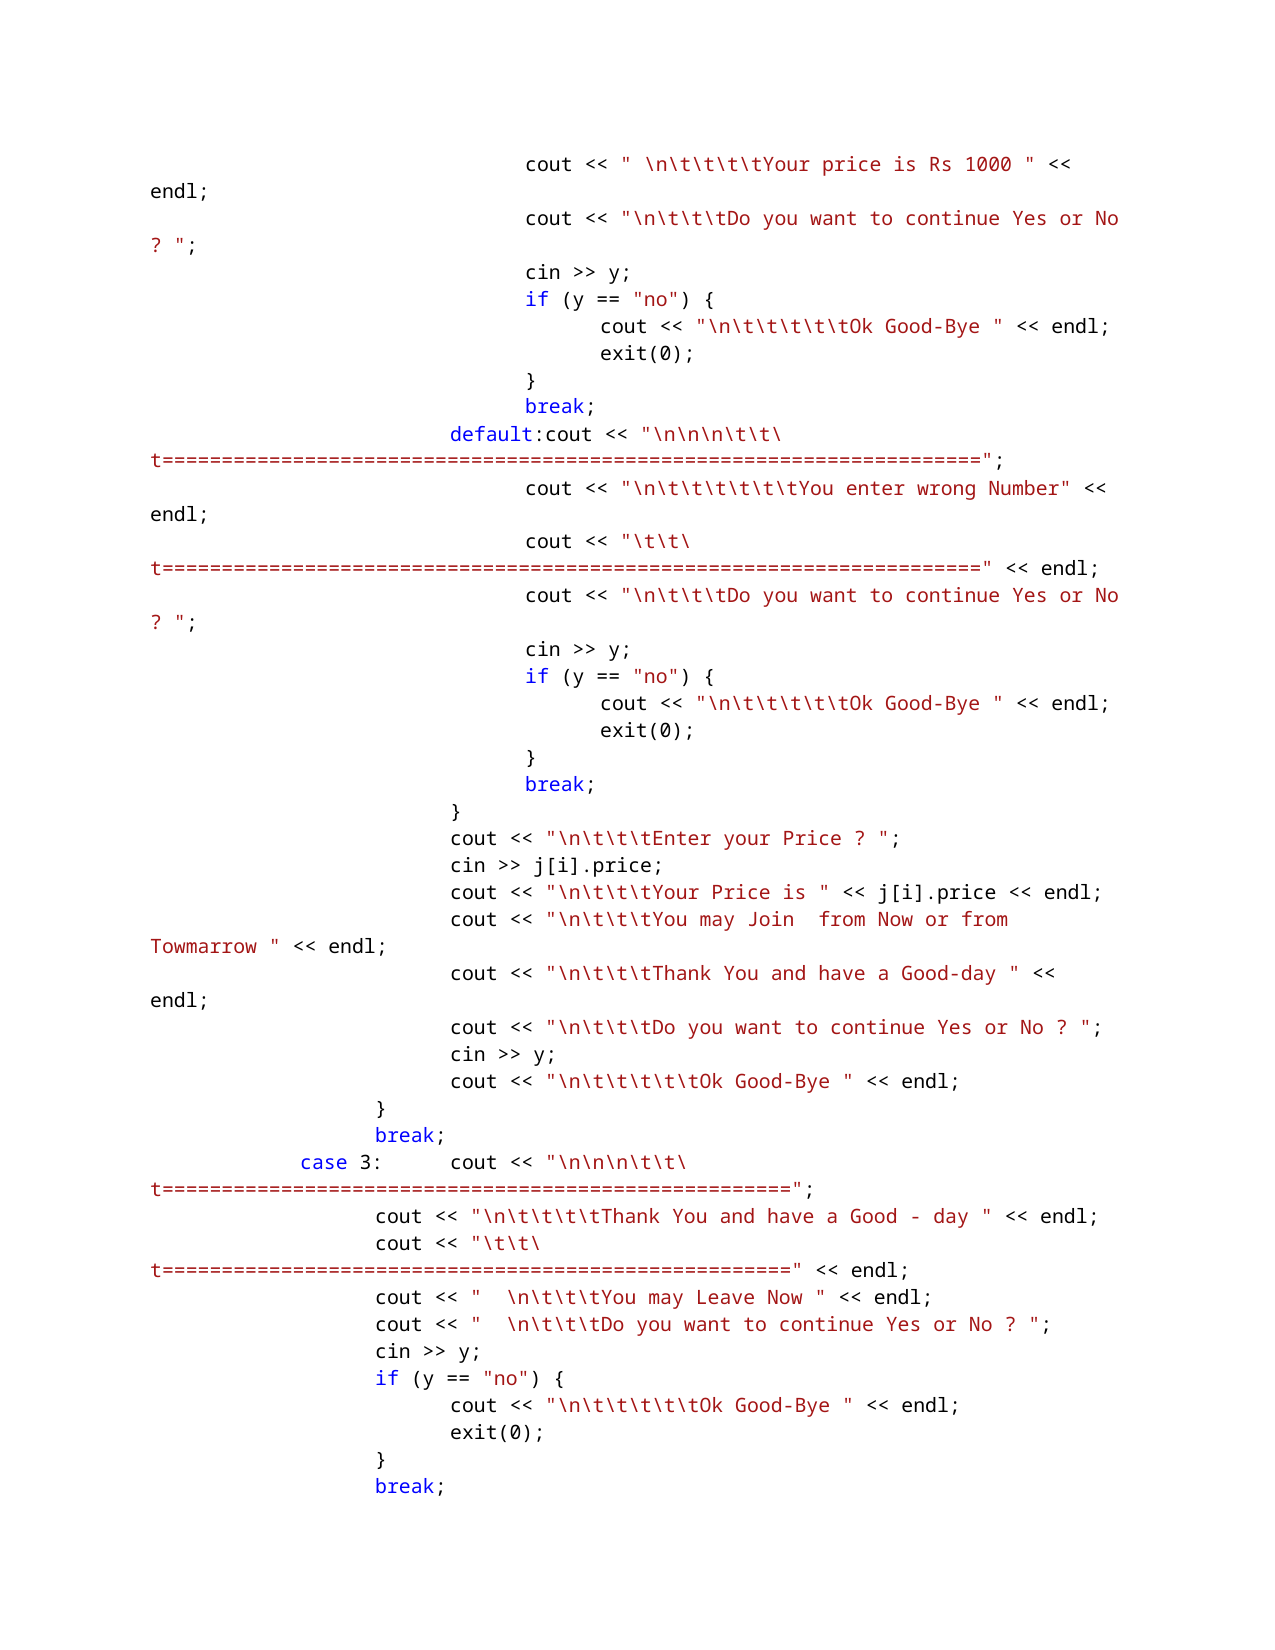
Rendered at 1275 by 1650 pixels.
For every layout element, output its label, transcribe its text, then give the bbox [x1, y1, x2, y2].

text default:cout << "\n\n\n\t\t\t====================================================================="; [150, 420, 1125, 474]
text cin >> y; [150, 636, 1125, 663]
text exit(0); [150, 717, 1125, 743]
text exit(0); [150, 339, 1125, 366]
text exit(0); [150, 1418, 1125, 1445]
text cout << "\n\t\t\t\t\tOk Good-Bye " << endl; [150, 689, 1125, 717]
text } [150, 797, 1125, 824]
text } [150, 743, 1125, 771]
text cout << "\n\t\t\tDo you want to continue Yes or No ? "; [150, 204, 1125, 258]
text cout << "\n\t\t\t\tThank You and have a Good - day " << endl; [150, 1202, 1125, 1229]
text cout << "\n\t\t\t\t\tOk Good-Bye " << endl; [150, 1067, 1125, 1094]
text if (y == "no") { [150, 663, 1125, 689]
text cout << "\n\t\t\t\t\tOk Good-Bye " << endl; [150, 1391, 1125, 1418]
text cout << "\t\t\t=====================================================" << endl; [150, 1229, 1125, 1283]
text cout << "\n\t\t\t\t\tOk Good-Bye " << endl; [150, 312, 1125, 339]
text cout << " \n\t\t\tDo you want to continue Yes or No ? "; [150, 1310, 1125, 1337]
text cout << "\t\t\t=====================================================================" << endl; [150, 528, 1125, 582]
text cout << "\n\t\t\tDo you want to continue Yes or No ? "; [150, 582, 1125, 636]
text if (y == "no") { [150, 1364, 1125, 1391]
text cout << " \n\t\t\tYou may Leave Now " << endl; [150, 1283, 1125, 1310]
text if (y == "no") { [150, 285, 1125, 312]
text cin >> y; [150, 258, 1125, 285]
text } [150, 366, 1125, 393]
text break; [150, 1121, 1125, 1148]
text cin >> j[i].price; [150, 851, 1125, 878]
text cout << "\n\t\t\tYou may Join from Now or from Towmarrow " << endl; [150, 905, 1125, 959]
text cout << "\n\t\t\tEnter your Price ? "; [150, 824, 1125, 851]
text break; [150, 771, 1125, 797]
text cin >> y; [150, 1040, 1125, 1067]
text cout << " \n\t\t\t\tYour price is Rs 1000 " << endl; [150, 150, 1125, 204]
text cout << "\n\t\t\tDo you want to continue Yes or No ? "; [150, 1013, 1125, 1040]
text break; [150, 1472, 1125, 1499]
text break; [150, 393, 1125, 420]
text cout << "\n\t\t\t\t\t\tYou enter wrong Number" << endl; [150, 474, 1125, 528]
text cin >> y; [150, 1337, 1125, 1364]
text } [150, 1094, 1125, 1121]
text } [150, 1445, 1125, 1472]
text case 3: cout << "\n\n\n\t\t\t====================================================="; [150, 1148, 1125, 1202]
text cout << "\n\t\t\tThank You and have a Good-day " << endl; [150, 959, 1125, 1013]
text cout << "\n\t\t\tYour Price is " << j[i].price << endl; [150, 878, 1125, 905]
